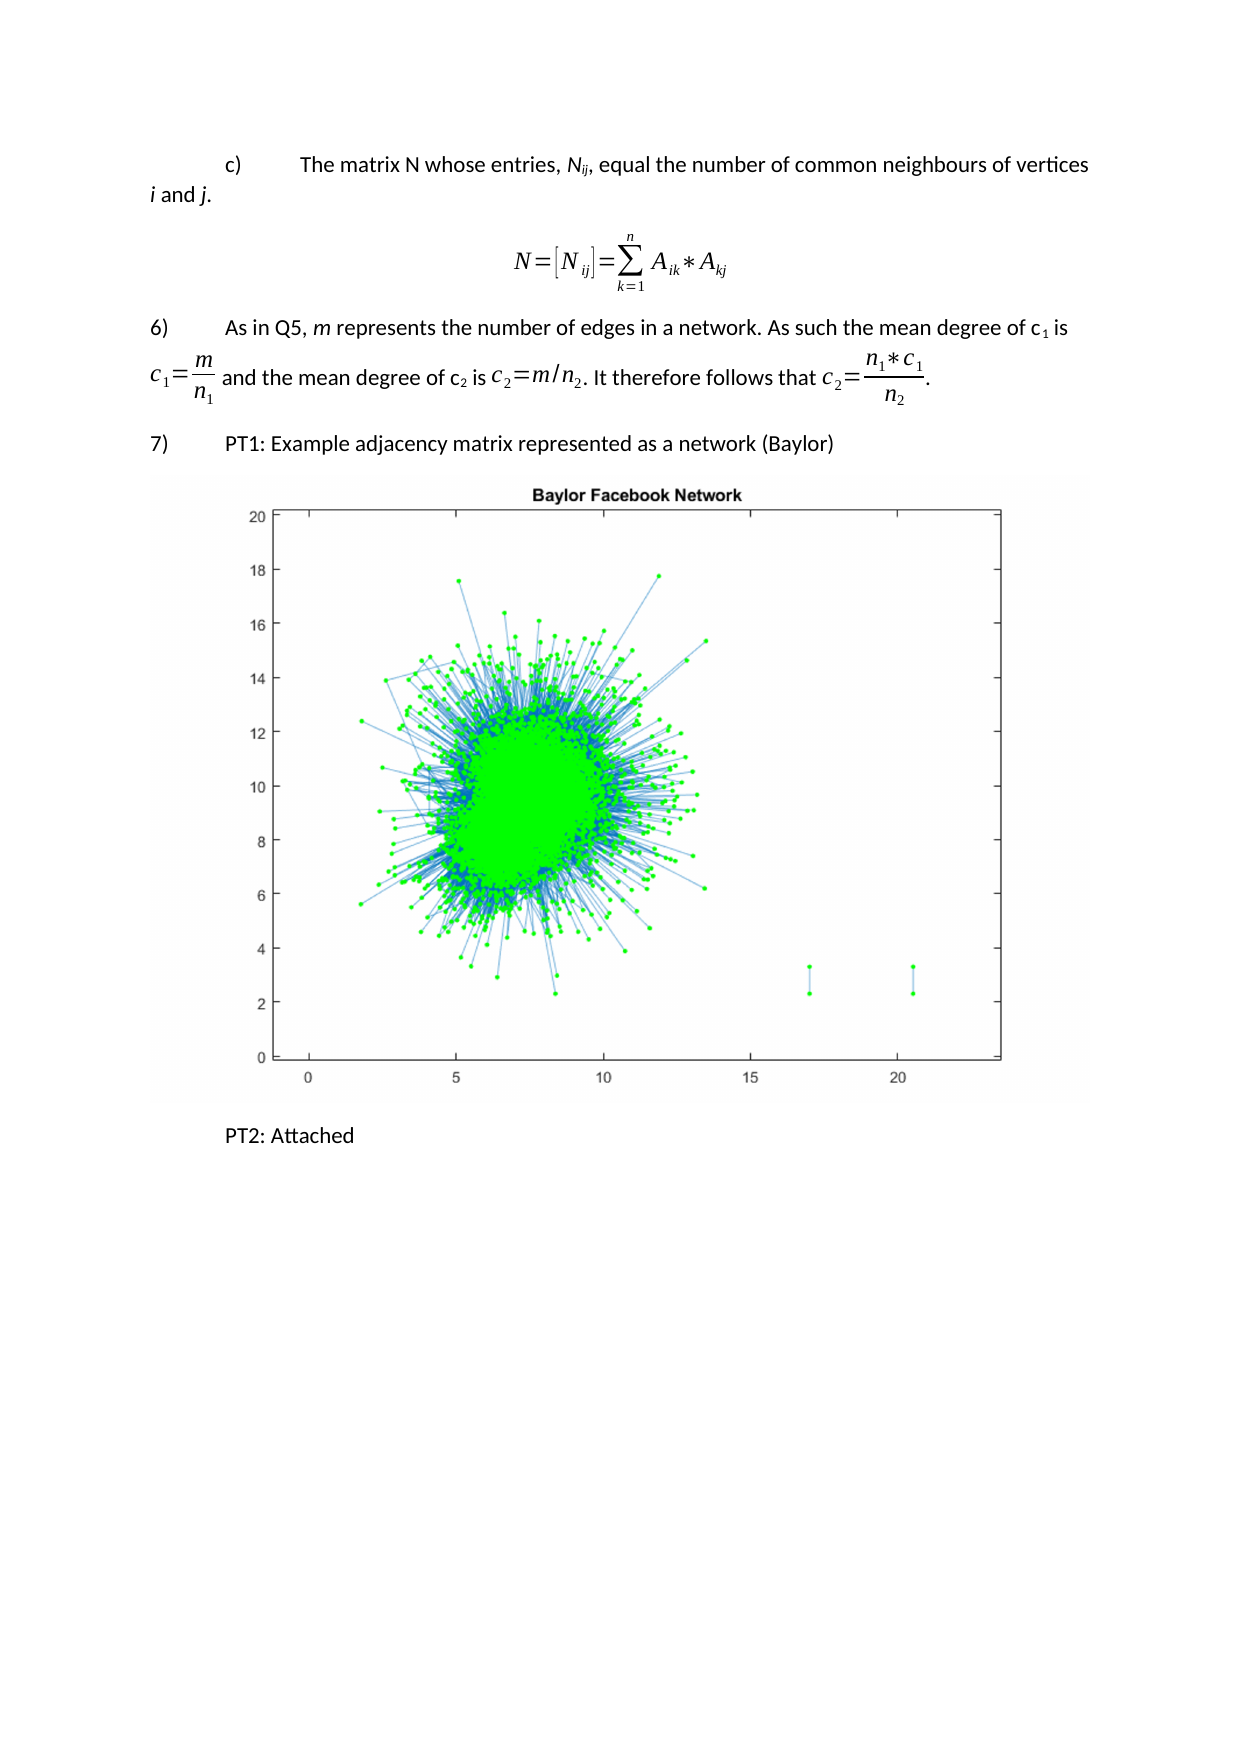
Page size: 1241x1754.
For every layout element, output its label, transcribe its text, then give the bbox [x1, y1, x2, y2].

text c) The matrix N whose entries, Nij, equal the number of common neighbours of vertices i and j. [150, 150, 1090, 208]
text PT2: Attached [150, 1121, 1090, 1149]
text 7) PT1: Example adjacency matrix represented as a network (Baylor) [150, 429, 1090, 457]
picture [150, 475, 1091, 1103]
text 6) As in Q5, m represents the number of edges in a network. As such the mean degree of c1 is and the mean degree of c2 is . It therefore follows that . [150, 313, 1090, 410]
